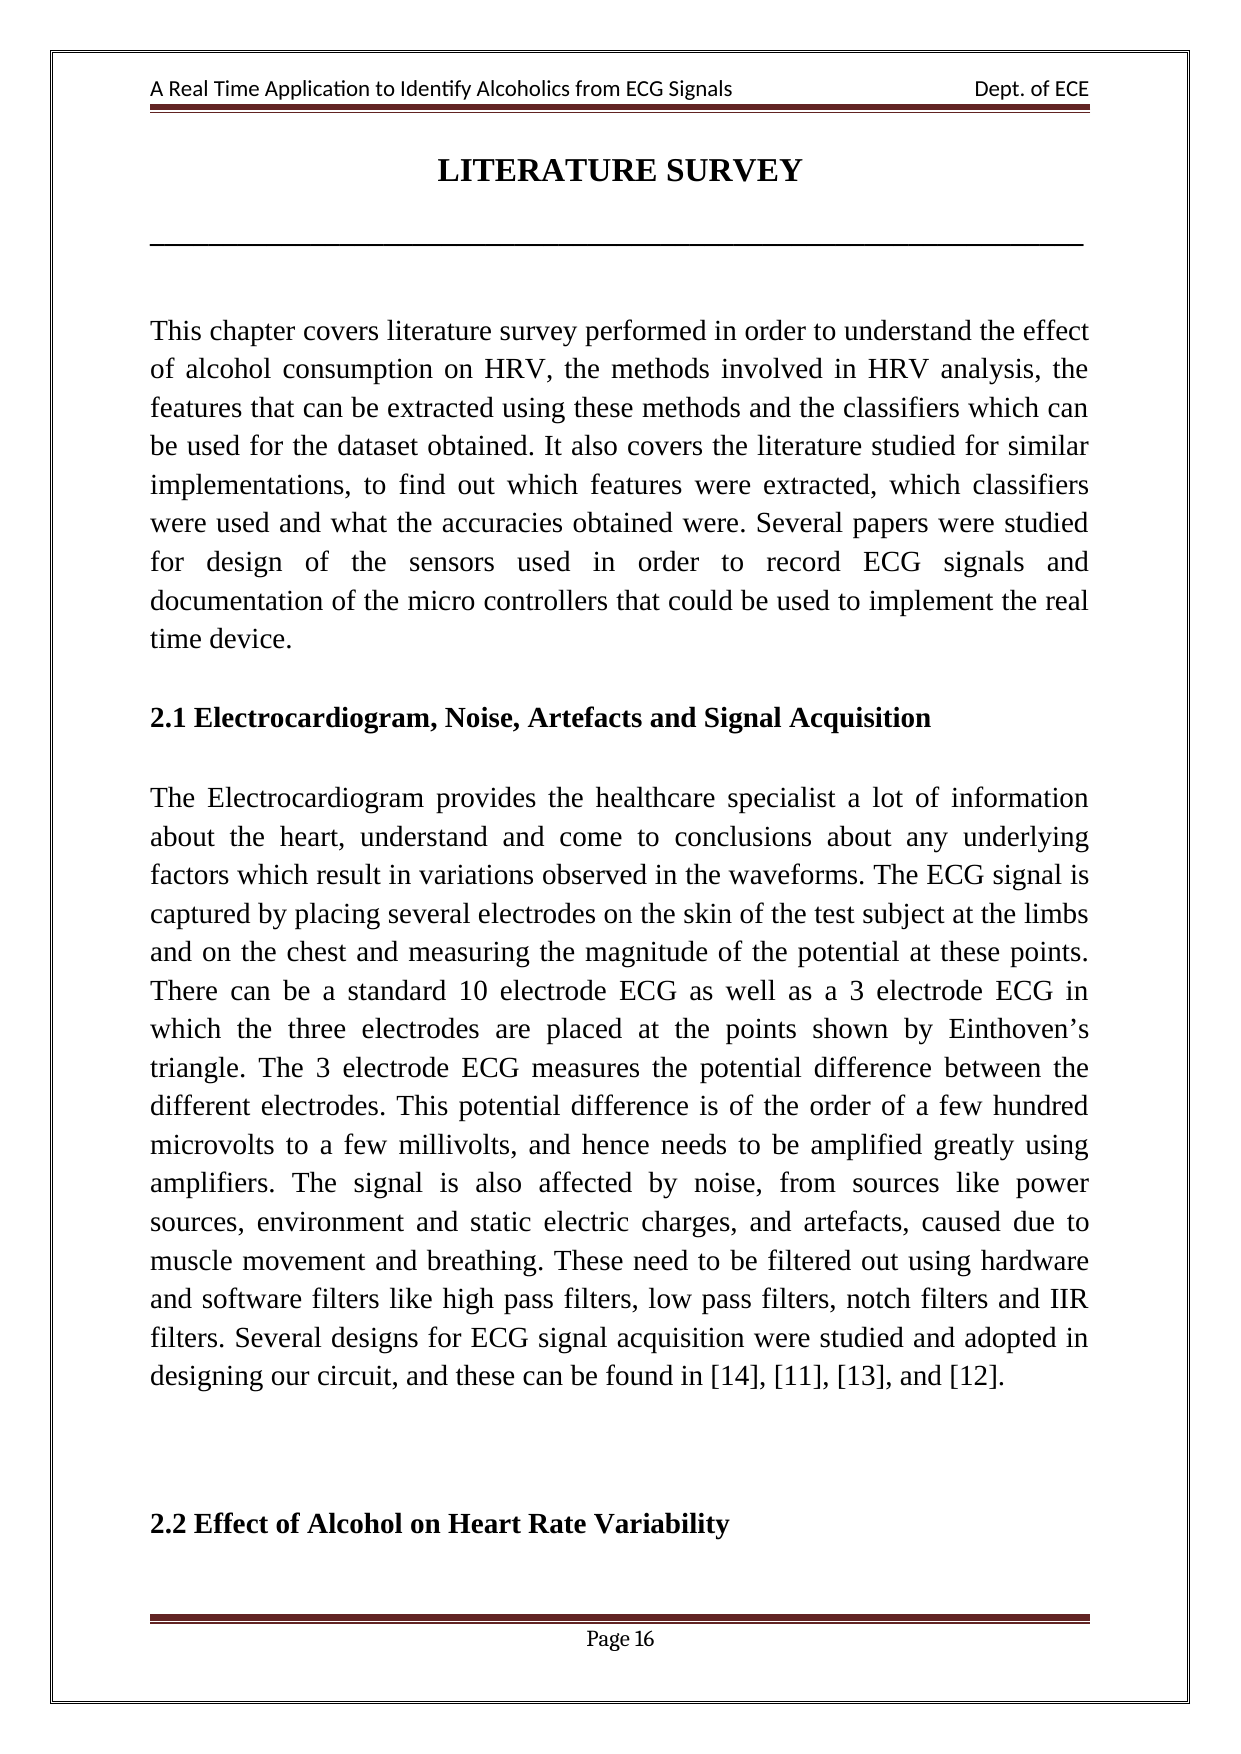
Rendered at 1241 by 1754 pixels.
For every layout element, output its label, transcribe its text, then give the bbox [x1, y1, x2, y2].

text The Electrocardiogram provides the healthcare specialist a lot of information about the heart, understand and come to conclusions about any underlying factors which result in variations observed in the waveforms. The ECG signal is captured by placing several electrodes on the skin of the test subject at the limbs and on the chest and measuring the magnitude of the potential at these points. There can be a standard 10 electrode ECG as well as a 3 electrode ECG in which the three electrodes are placed at the points shown by Einthoven’s triangle. The 3 electrode ECG measures the potential difference between the different electrodes. This potential difference is of the order of a few hundred microvolts to a few millivolts, and hence needs to be amplified greatly using amplifiers. The signal is also affected by noise, from sources like power sources, environment and static electric charges, and artefacts, caused due to muscle movement and breathing. These need to be filtered out using hardware and software filters like high pass filters, low pass filters, notch filters and IIR filters. Several designs for ECG signal acquisition were studied and adopted in designing our circuit, and these can be found in [14], [11], [13], and [12]. [150, 780, 1090, 1392]
text 2.2 Effect of Alcohol on Heart Rate Variability [150, 1506, 1090, 1539]
text This chapter covers literature survey performed in order to understand the effect of alcohol consumption on HRV, the methods involved in HRV analysis, the features that can be extracted using these methods and the classifiers which can be used for the dataset obtained. It also covers the literature studied for similar implementations, to find out which features were extracted, which classifiers were used and what the accuracies obtained were. Several papers were studied for design of the sensors used in order to record ECG signals and documentation of the micro controllers that could be used to implement the real time device. [150, 313, 1090, 655]
text 2.1 Electrocardiogram, Noise, Artefacts and Signal Acquisition [150, 701, 1090, 734]
text ________________________________________________________________ [150, 215, 1090, 248]
text LITERATURE SURVEY [150, 150, 1090, 188]
